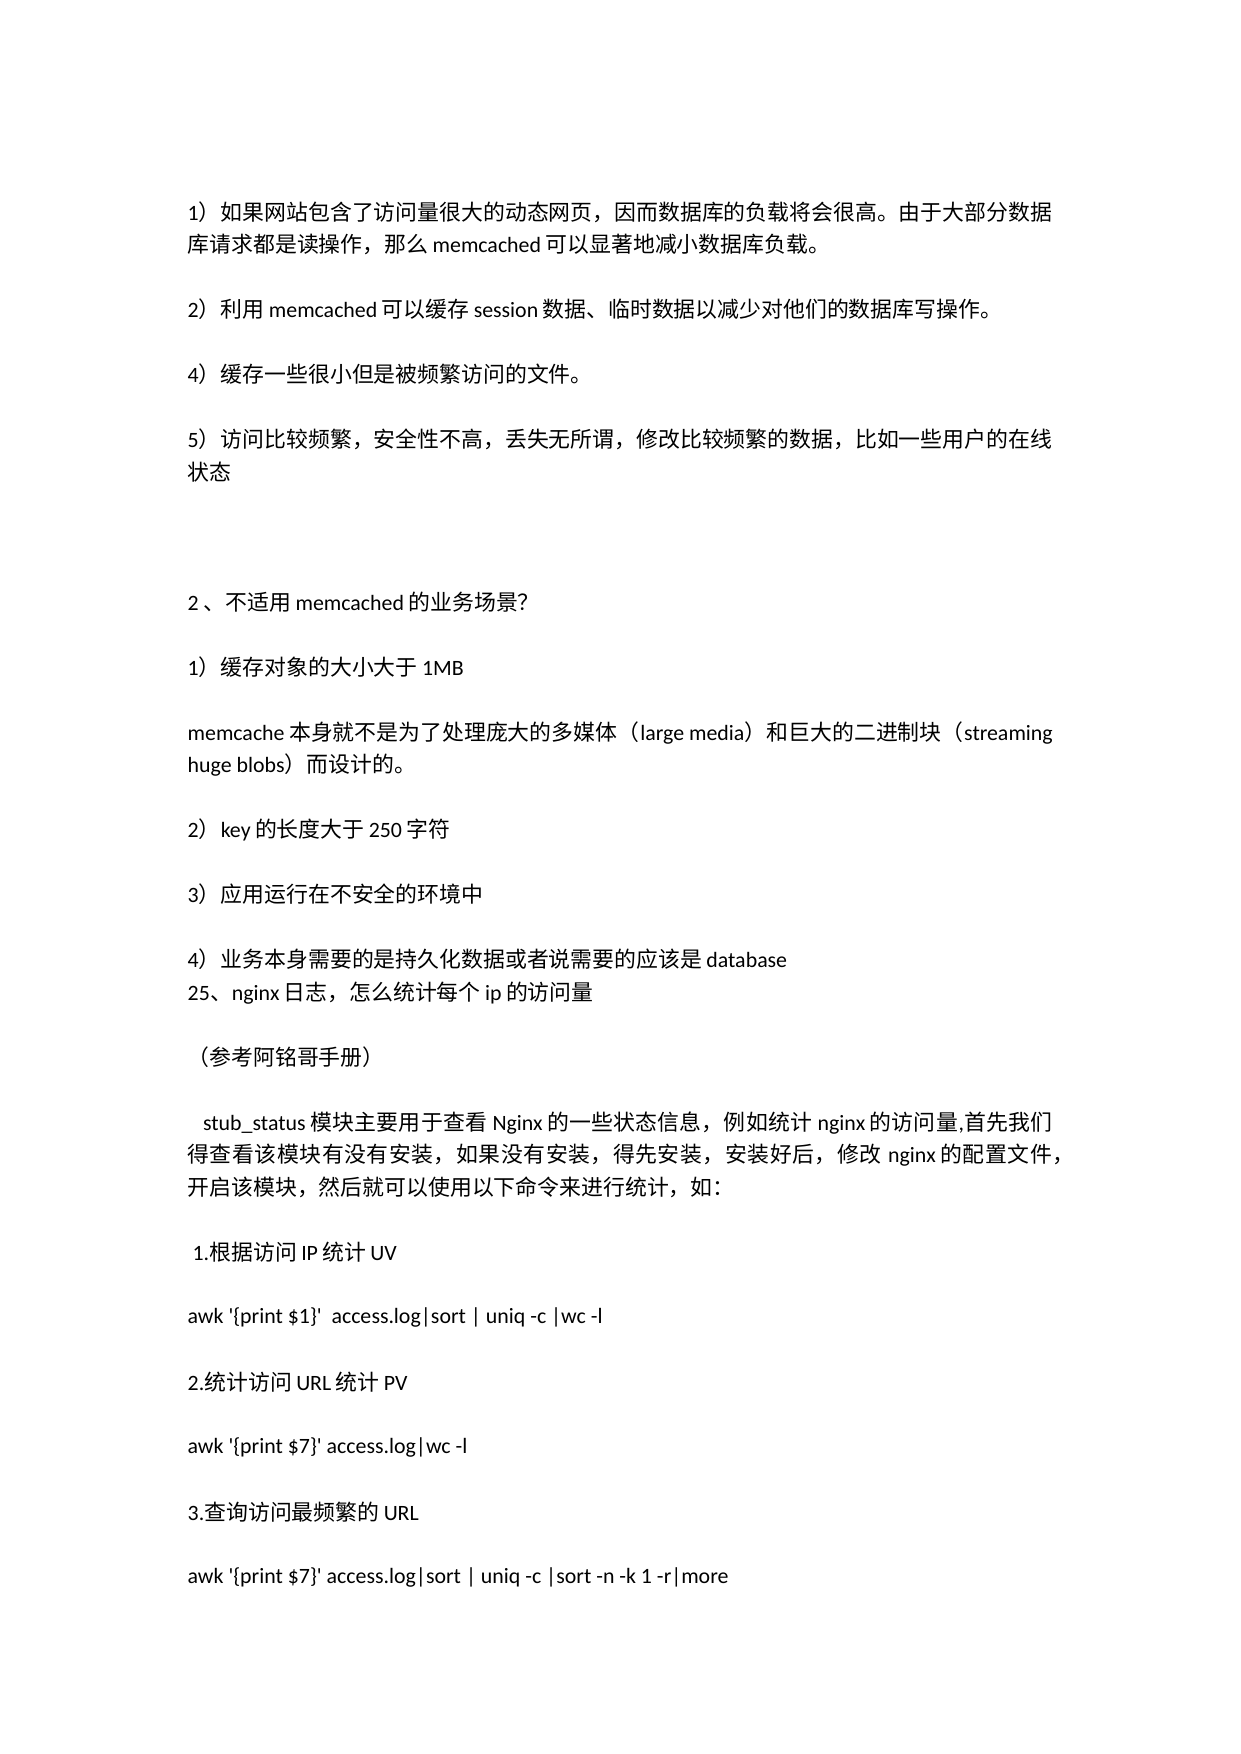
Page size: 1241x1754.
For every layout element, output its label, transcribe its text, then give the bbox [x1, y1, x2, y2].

text 1）如果网站包含了访问量很大的动态网页，因而数据库的负载将会很高。由于大部分数据库请求都是读操作，那么memcached可以显著地减小数据库负载。 [187, 194, 1053, 259]
text 1）缓存对象的大小大于1MB [187, 649, 1053, 682]
text awk '{print $7}' access.log|sort | uniq -c |sort -n -k 1 -r|more [187, 1559, 1053, 1592]
text 2.统计访问URL统计PV [187, 1364, 1053, 1397]
text 3.查询访问最频繁的URL [187, 1494, 1053, 1527]
text （参考阿铭哥手册） [187, 1039, 1053, 1072]
text 4）缓存一些很小但是被频繁访问的文件。 [187, 357, 1053, 389]
text 2 、不适用memcached的业务场景？ [187, 584, 1053, 617]
text memcache本身就不是为了处理庞大的多媒体（large media）和巨大的二进制块（streaming huge blobs）而设计的。 [187, 714, 1053, 779]
text 2）利用memcached可以缓存session数据、临时数据以减少对他们的数据库写操作。 [187, 292, 1053, 324]
text 2）key的长度大于250字符 [187, 812, 1053, 844]
text awk '{print $1}' access.log|sort | uniq -c |wc -l [187, 1299, 1053, 1332]
text awk '{print $7}' access.log|wc -l [187, 1429, 1053, 1462]
text 25、nginx日志，怎么统计每个ip的访问量 [187, 974, 1053, 1007]
text 1.根据访问IP统计UV [187, 1234, 1053, 1267]
text 4）业务本身需要的是持久化数据或者说需要的应该是database [187, 942, 1053, 974]
text 3）应用运行在不安全的环境中 [187, 877, 1053, 909]
text stub_status模块主要用于查看Nginx的一些状态信息，例如统计nginx的访问量,首先我们得查看该模块有没有安装，如果没有安装，得先安装，安装好后，修改nginx的配置文件，开启该模块，然后就可以使用以下命令来进行统计，如： [187, 1104, 1053, 1202]
text 5）访问比较频繁，安全性不高，丢失无所谓，修改比较频繁的数据，比如一些用户的在线状态 [187, 422, 1053, 487]
